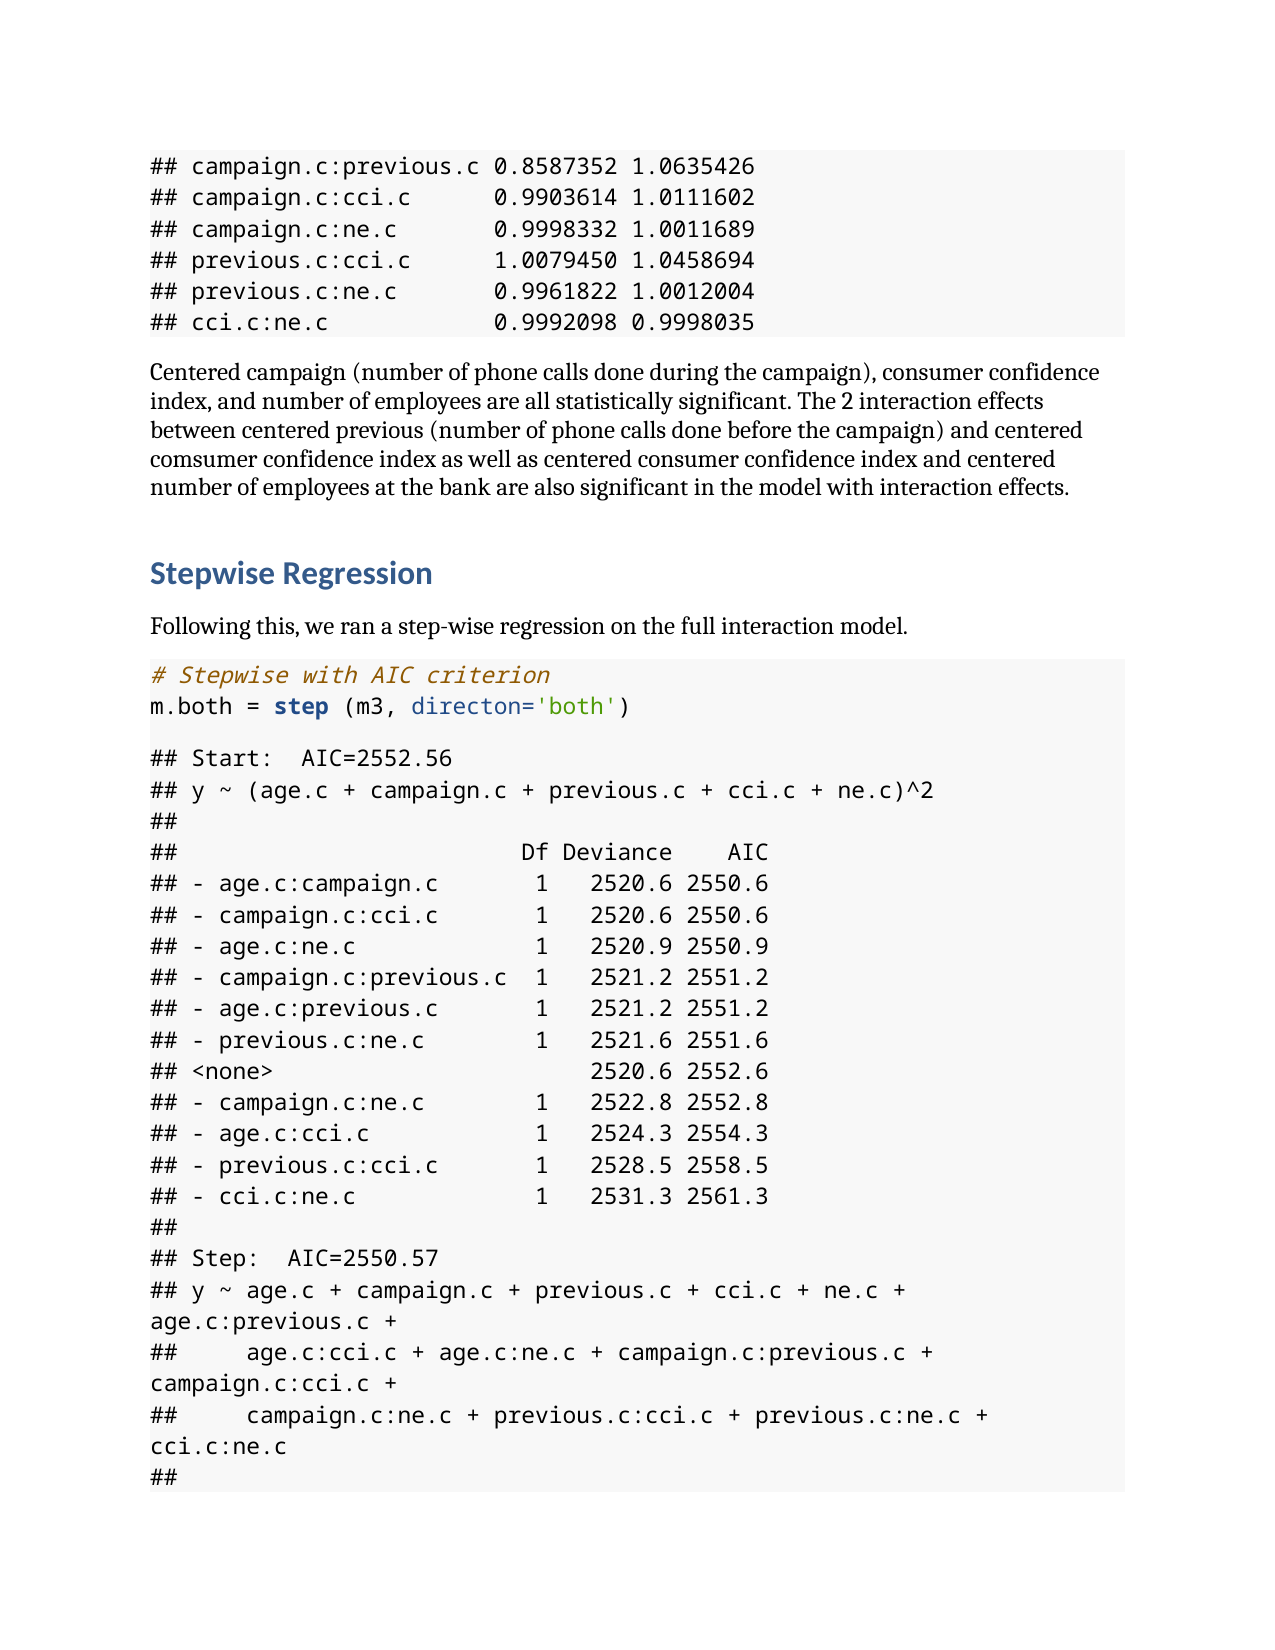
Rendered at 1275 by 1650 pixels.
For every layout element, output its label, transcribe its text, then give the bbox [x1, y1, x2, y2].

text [150, 742, 1125, 1492]
text # Stepwise with AIC criterion m.both = step (m3, directon='both') [549, 659, 1125, 722]
text Centered campaign (number of phone calls done during the campaign), consumer confidence index, and number of employees are all statistically significant. The 2 interaction effects between centered previous (number of phone calls done before the campaign) and centered comsumer confidence index as well as centered consumer confidence index and centered number of employees at the bank are also significant in the model with interaction effects. [150, 358, 1125, 502]
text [150, 150, 1125, 337]
subtitle Stepwise Regression [150, 552, 1125, 593]
text Following this, we ran a step-wise regression on the full interaction model. [150, 612, 1125, 640]
